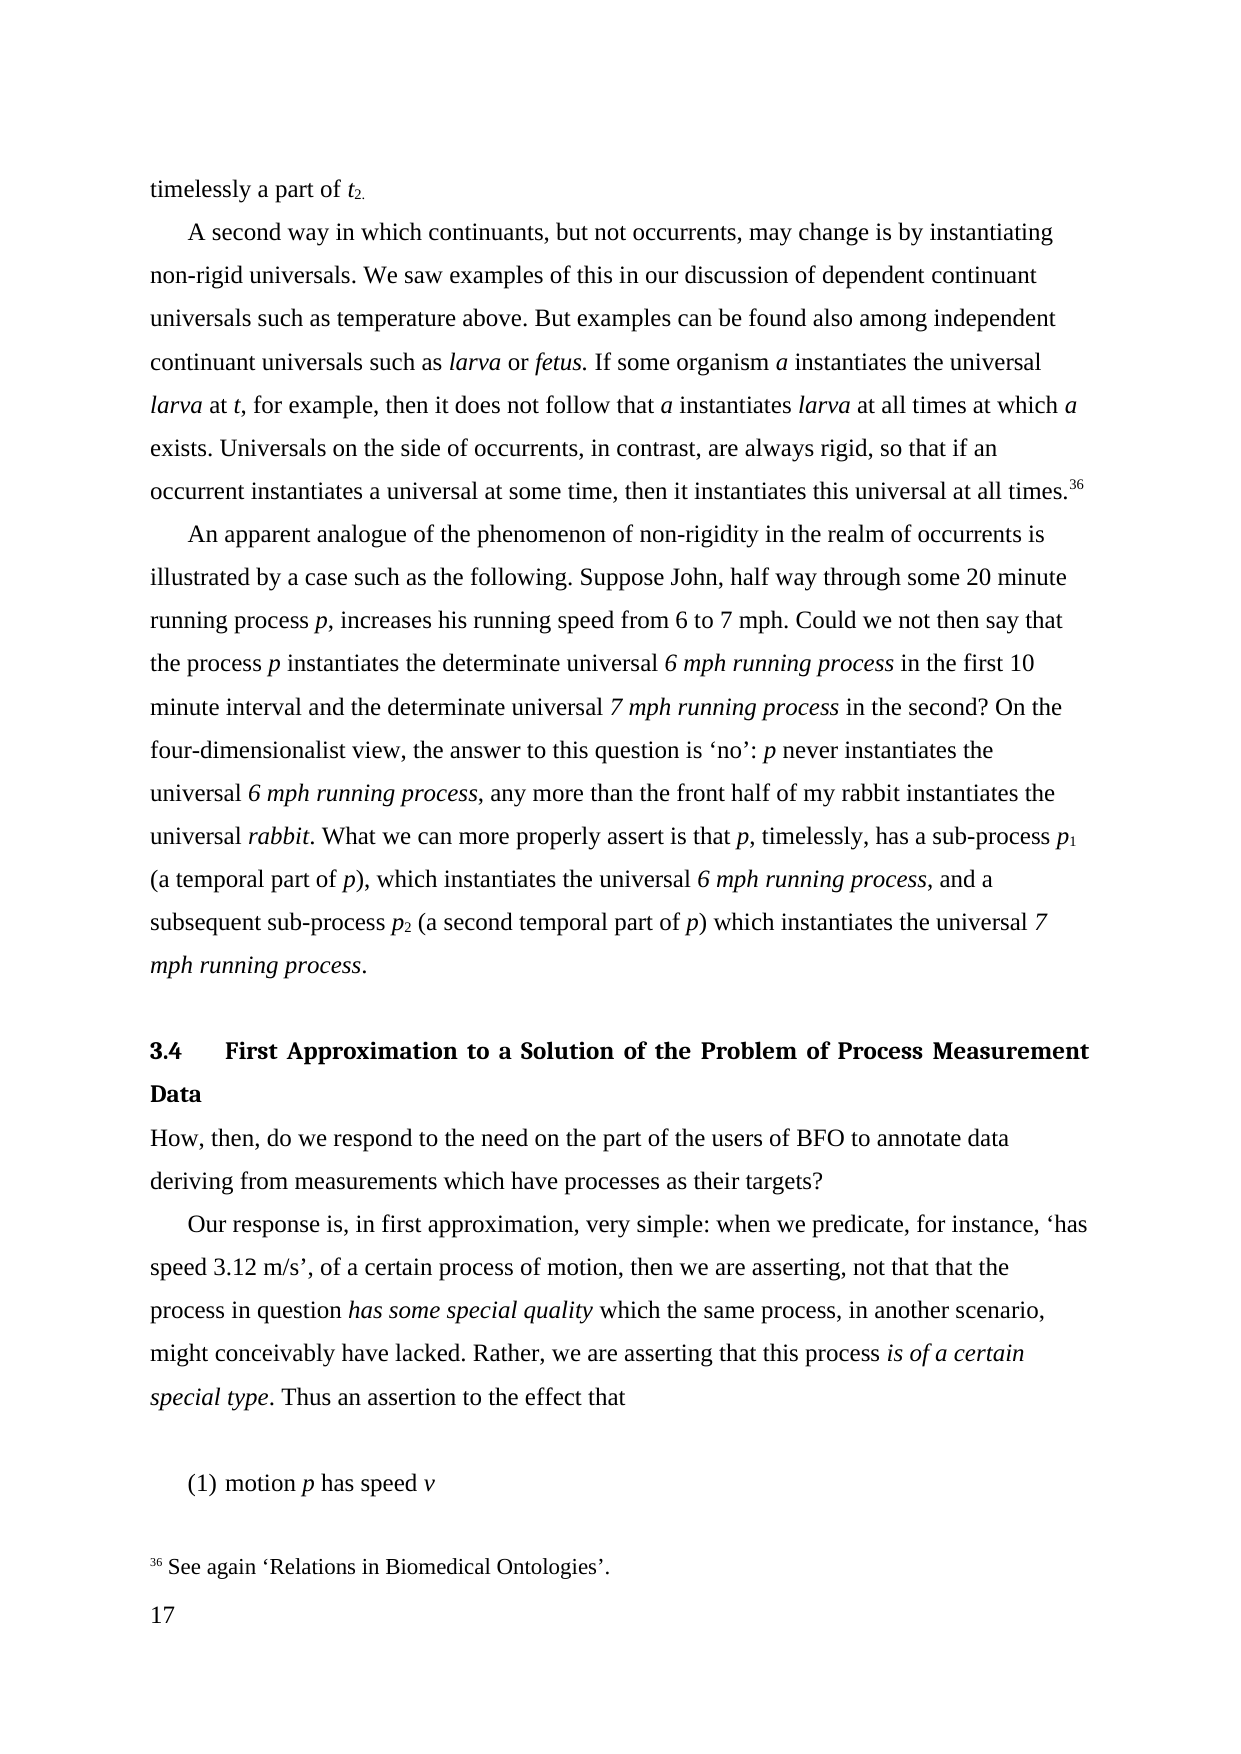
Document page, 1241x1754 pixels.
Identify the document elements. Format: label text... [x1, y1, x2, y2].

subtitle 3.4 First Approximation to a Solution of the Problem of Process Measurement Data [150, 1037, 1090, 1108]
text How, then, do we respond to the need on the part of the users of BFO to annotate data deriving from measurements which have processes as their targets? [150, 1123, 1090, 1195]
text An apparent analogue of the phenomenon of non-rigidity in the realm of occurrents is illustrated by a case such as the following. Suppose John, half way through some 20 minute running process p, increases his running speed from 6 to 7 mph. Could we not then say that the process p instantiates the determinate universal 6 mph running process in the first 10 minute interval and the determinate universal 7 mph running process in the second? On the four-dimensionalist view, the answer to this question is ‘no’: p never instantiates the universal 6 mph running process, any more than the front half of my rabbit instantiates the universal rabbit. What we can more properly assert is that p, timelessly, has a sub-process p1 (a temporal part of p), which instantiates the universal 6 mph running process, and a subsequent sub-process p2 (a second temporal part of p) which instantiates the universal 7 mph running process. [150, 519, 1090, 979]
list motion p has speed v [187, 1468, 1090, 1497]
text A second way in which continuants, but not occurrents, may change is by instantiating non-rigid universals. We saw examples of this in our discussion of dependent continuant universals such as temperature above. But examples can be found also among independent continuant universals such as larva or fetus. If some organism a instantiates the universal larva at t, for example, then it does not follow that a instantiates larva at all times at which a exists. Universals on the side of occurrents, in contrast, are always rigid, so that if an occurrent instantiates a universal at some time, then it instantiates this universal at all times. [150, 217, 1090, 505]
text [150, 174, 1090, 203]
text Our response is, in first approximation, very simple: when we predicate, for instance, ‘has speed 3.12 m/s’, of a certain process of motion, then we are asserting, not that that the process in question has some special quality which the same process, in another scenario, might conceivably have lacked. Rather, we are asserting that this process is of a certain special type. Thus an assertion to the effect that [150, 1209, 1090, 1410]
